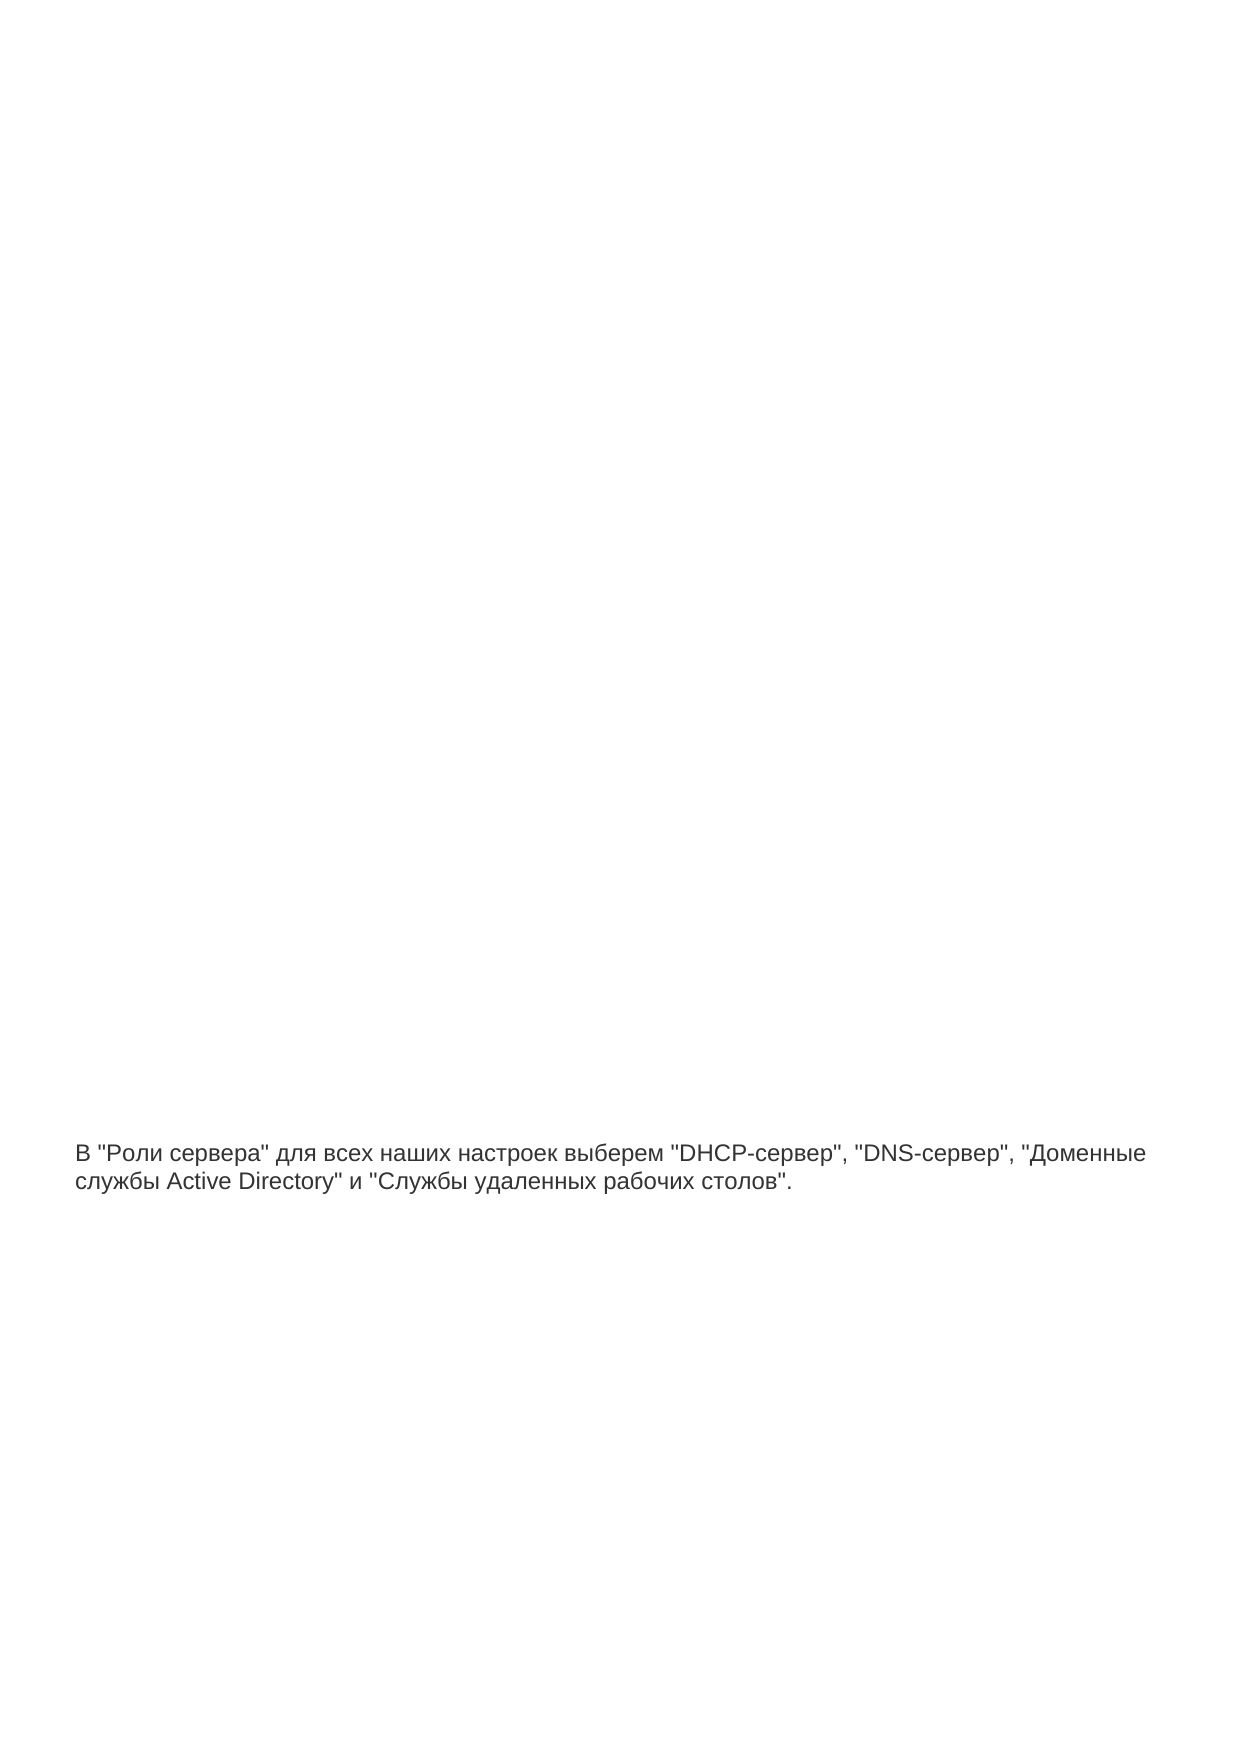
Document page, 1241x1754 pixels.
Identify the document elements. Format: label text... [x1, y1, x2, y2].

text В "Роли сервера" для всех наших настроек выберем "DHCP-сервер", "DNS-сервер", "Доменные службы Active Directory" и "Службы удаленных рабочих столов". [75, 1139, 1165, 1194]
